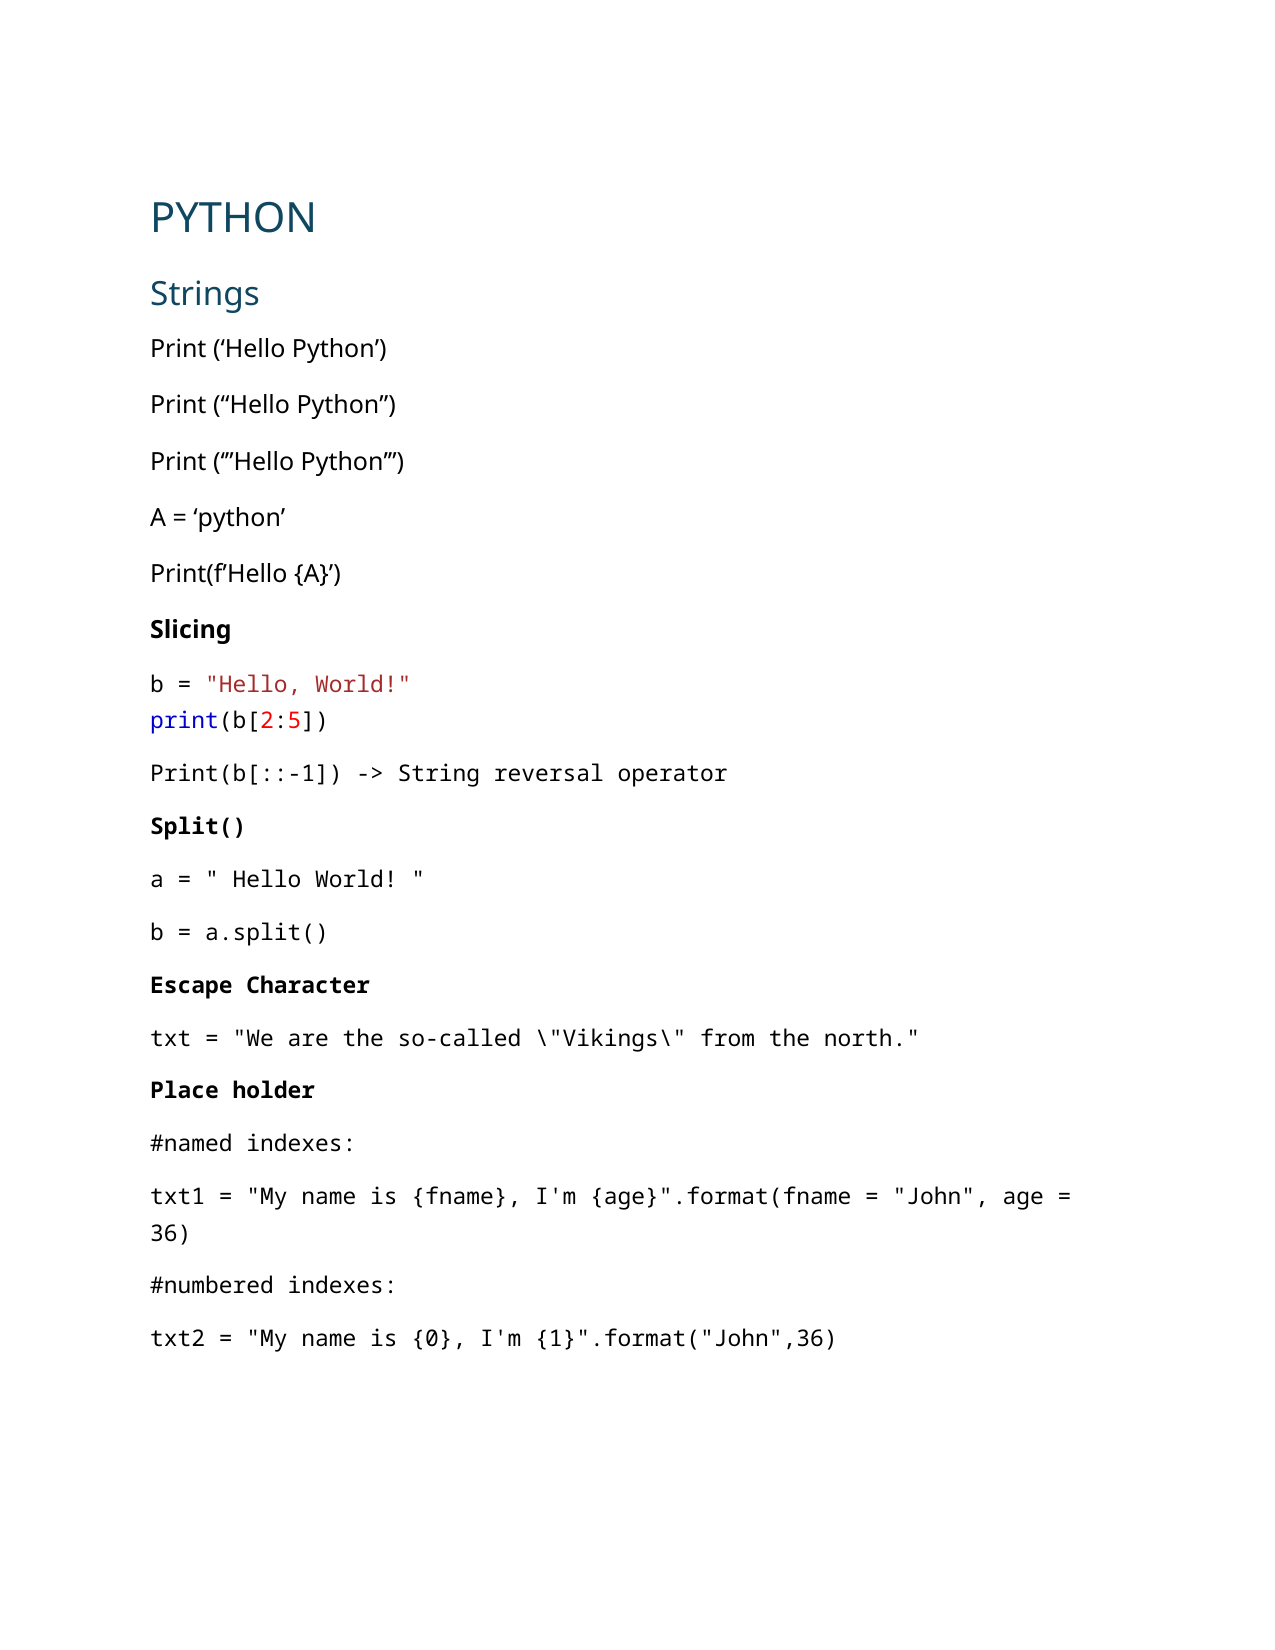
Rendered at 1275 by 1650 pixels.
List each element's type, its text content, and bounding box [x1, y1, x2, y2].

text a = " Hello World! " [150, 863, 1125, 894]
text txt2 = "My name is {0}, I'm {1}".format("John",36) [150, 1322, 1125, 1354]
text Place holder [150, 1074, 1125, 1106]
text b = "Hello, World!" print(b[2:5]) [150, 668, 1125, 735]
text #numbered indexes: [150, 1269, 1125, 1301]
text txt = "We are the so-called \"Vikings\" from the north." [150, 1022, 1125, 1053]
text Slicing [150, 612, 1125, 646]
text Escape Character [150, 969, 1125, 1000]
text Print(f’Hello {A}’) [150, 556, 1125, 589]
text Print (“Hello Python”) [150, 387, 1125, 421]
text Print (‘’’Hello Python’’’) [150, 443, 1125, 477]
text txt1 = "My name is {fname}, I'm {age}".format(fname = "John", age = 36) [150, 1180, 1125, 1248]
text Split() [150, 810, 1125, 841]
text Print (‘Hello Python’) [150, 331, 1125, 365]
subtitle Strings [150, 270, 1125, 315]
text #named indexes: [150, 1127, 1125, 1159]
text A = ‘python’ [150, 499, 1125, 533]
subtitle PYTHON [150, 187, 1125, 244]
text Print(b[::-1]) -> String reversal operator [150, 757, 1125, 788]
text b = a.split() [150, 916, 1125, 947]
